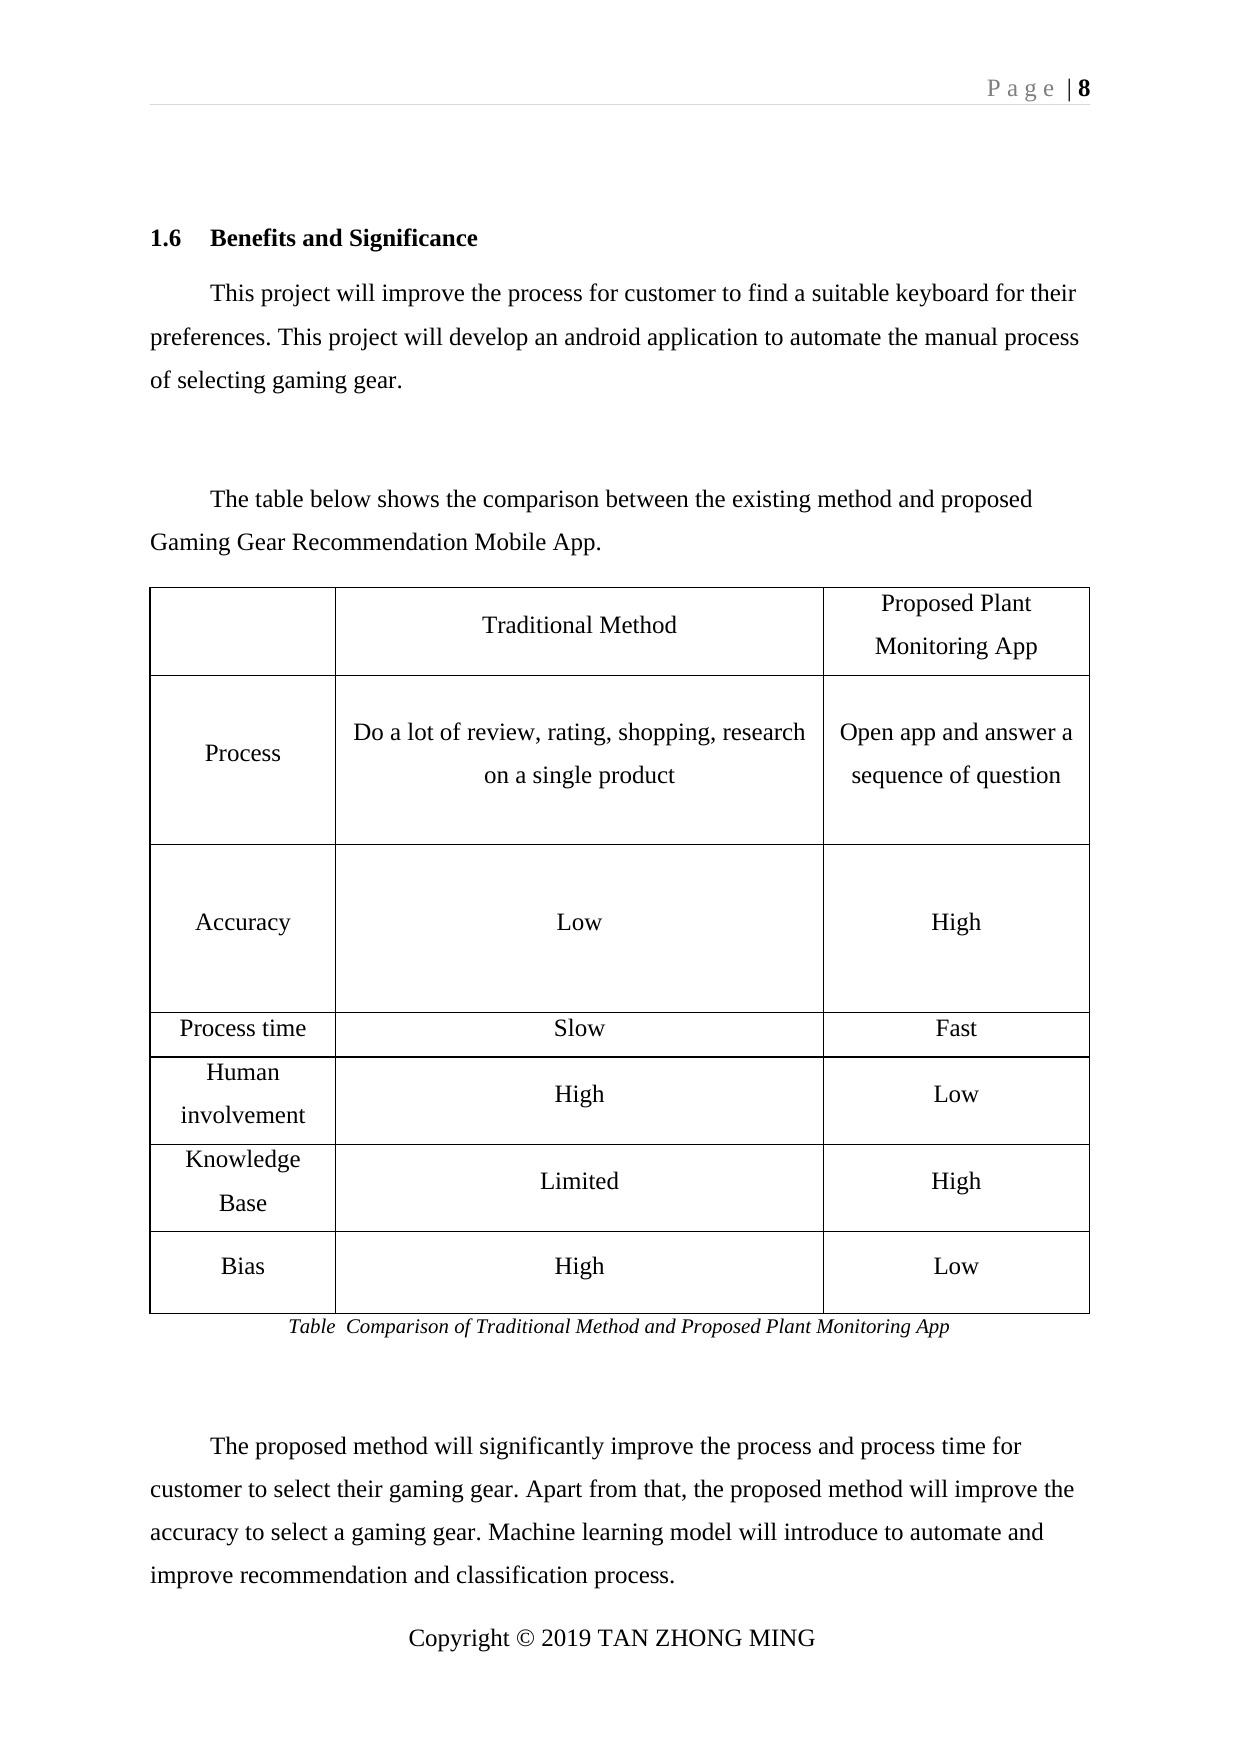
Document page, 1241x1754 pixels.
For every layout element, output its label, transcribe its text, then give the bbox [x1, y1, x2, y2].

table_cell Accuracy [151, 845, 335, 1012]
table_cell Limited [336, 1145, 823, 1231]
text Table Comparison of Traditional Method and Proposed Plant Monitoring App [150, 1314, 1090, 1338]
table_cell Open app and answer a sequence of question [824, 676, 1089, 844]
table_cell High [336, 1232, 823, 1313]
table_cell Fast [824, 1013, 1089, 1056]
table_header Traditional Method [336, 588, 823, 674]
table_cell Knowledge Base [151, 1145, 335, 1231]
table_cell Bias [151, 1232, 335, 1313]
table_cell Human involvement [151, 1058, 335, 1143]
table_cell Slow [336, 1013, 823, 1056]
text The proposed method will significantly improve the process and process time for customer to select their gaming gear. Apart from that, the proposed method will improve the accuracy to select a gaming gear. Machine learning model will introduce to automate and improve recommendation and classification process. [150, 1431, 1090, 1589]
text This project will improve the process for customer to find a suitable keyboard for their preferences. This project will develop an android application to automate the manual process of selecting gaming gear. [150, 278, 1090, 393]
table_cell High [824, 1145, 1089, 1231]
table_cell Low [336, 845, 823, 1012]
table_cell Process [151, 676, 335, 844]
table_header [151, 588, 335, 674]
table_cell Low [824, 1232, 1089, 1313]
table_header Proposed Plant Monitoring App [824, 588, 1089, 674]
table_cell Process time [151, 1013, 335, 1056]
table_cell High [824, 845, 1089, 1012]
text The table below shows the comparison between the existing method and proposed Gaming Gear Recommendation Mobile App. [150, 484, 1090, 556]
table_cell Low [824, 1058, 1089, 1143]
table_cell Do a lot of review, rating, shopping, research on a single product [336, 676, 823, 844]
table_cell High [336, 1058, 823, 1143]
subtitle Benefits and Significance [150, 223, 1090, 252]
